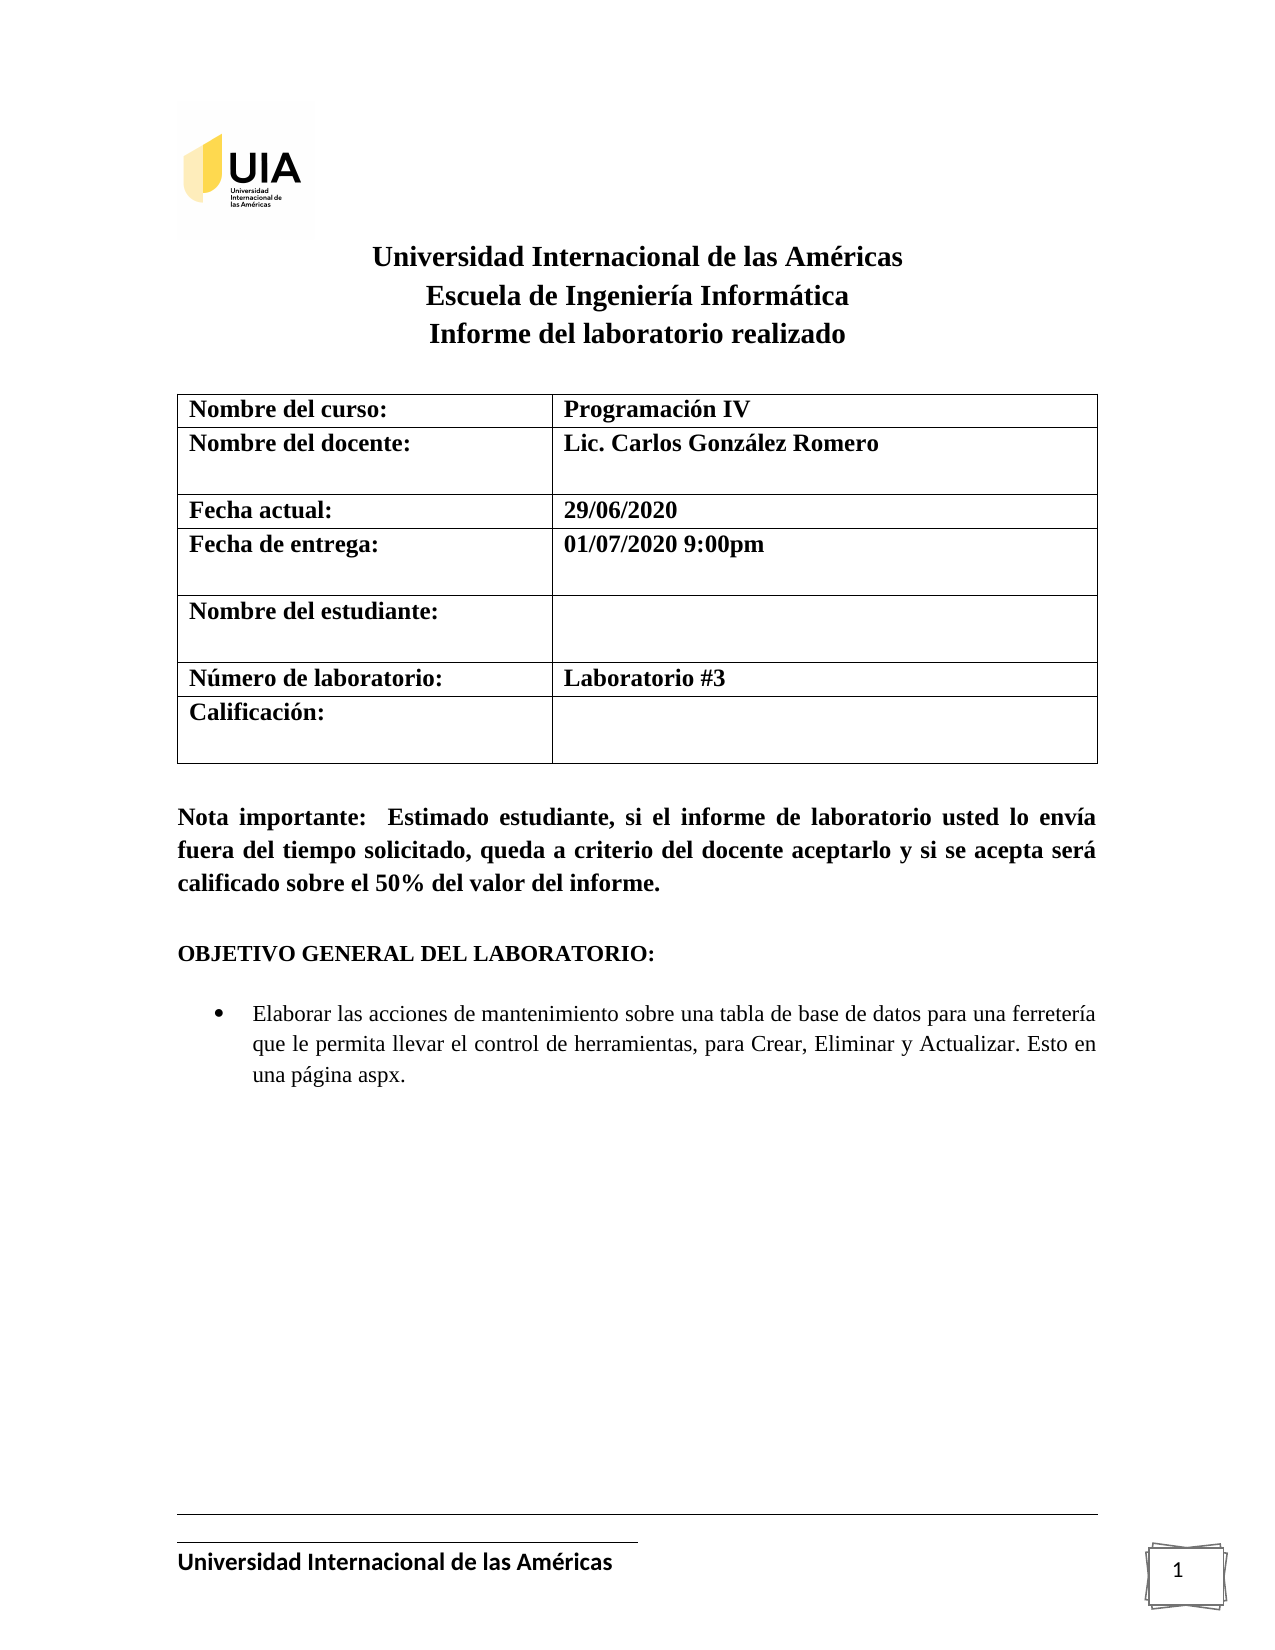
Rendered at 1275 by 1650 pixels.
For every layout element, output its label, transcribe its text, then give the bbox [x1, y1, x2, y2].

table_header Nombre del curso: [178, 395, 552, 427]
picture [177, 101, 315, 240]
table_cell Nombre del docente: [178, 428, 552, 494]
table_cell Calificación: [178, 697, 552, 763]
table_cell [553, 697, 1097, 763]
table_cell 29/06/2020 [553, 495, 1097, 528]
table_header Programación IV [553, 395, 1097, 427]
table_cell 01/07/2020 9:00pm [553, 529, 1097, 595]
table_cell Número de laboratorio: [178, 663, 552, 696]
text OBJETIVO GENERAL DEL LABORATORIO: [177, 940, 1098, 966]
table_cell Laboratorio #3 [553, 663, 1097, 696]
table_cell Fecha actual: [178, 495, 552, 528]
table_cell Lic. Carlos González Romero [553, 428, 1097, 494]
text Informe del laboratorio realizado [177, 316, 1098, 350]
table_cell Nombre del estudiante: [178, 596, 552, 662]
text Nota importante: Estimado estudiante, si el informe de laboratorio usted lo envía fuera del tiempo solicitado, queda a criterio del docente aceptarlo y si se acepta será calificado sobre el 50% del valor del informe. [177, 802, 1098, 897]
table_cell [553, 596, 1097, 662]
table_cell Fecha de entrega: [178, 529, 552, 595]
list Elaborar las acciones de mantenimiento sobre una tabla de base de datos para una ferretería que le permita llevar el control de herramientas, para Crear, Eliminar y Actualizar. Esto en una página aspx. [215, 1000, 1098, 1087]
text Universidad Internacional de las Américas [177, 239, 1098, 273]
text Escuela de Ingeniería Informática [177, 278, 1098, 311]
